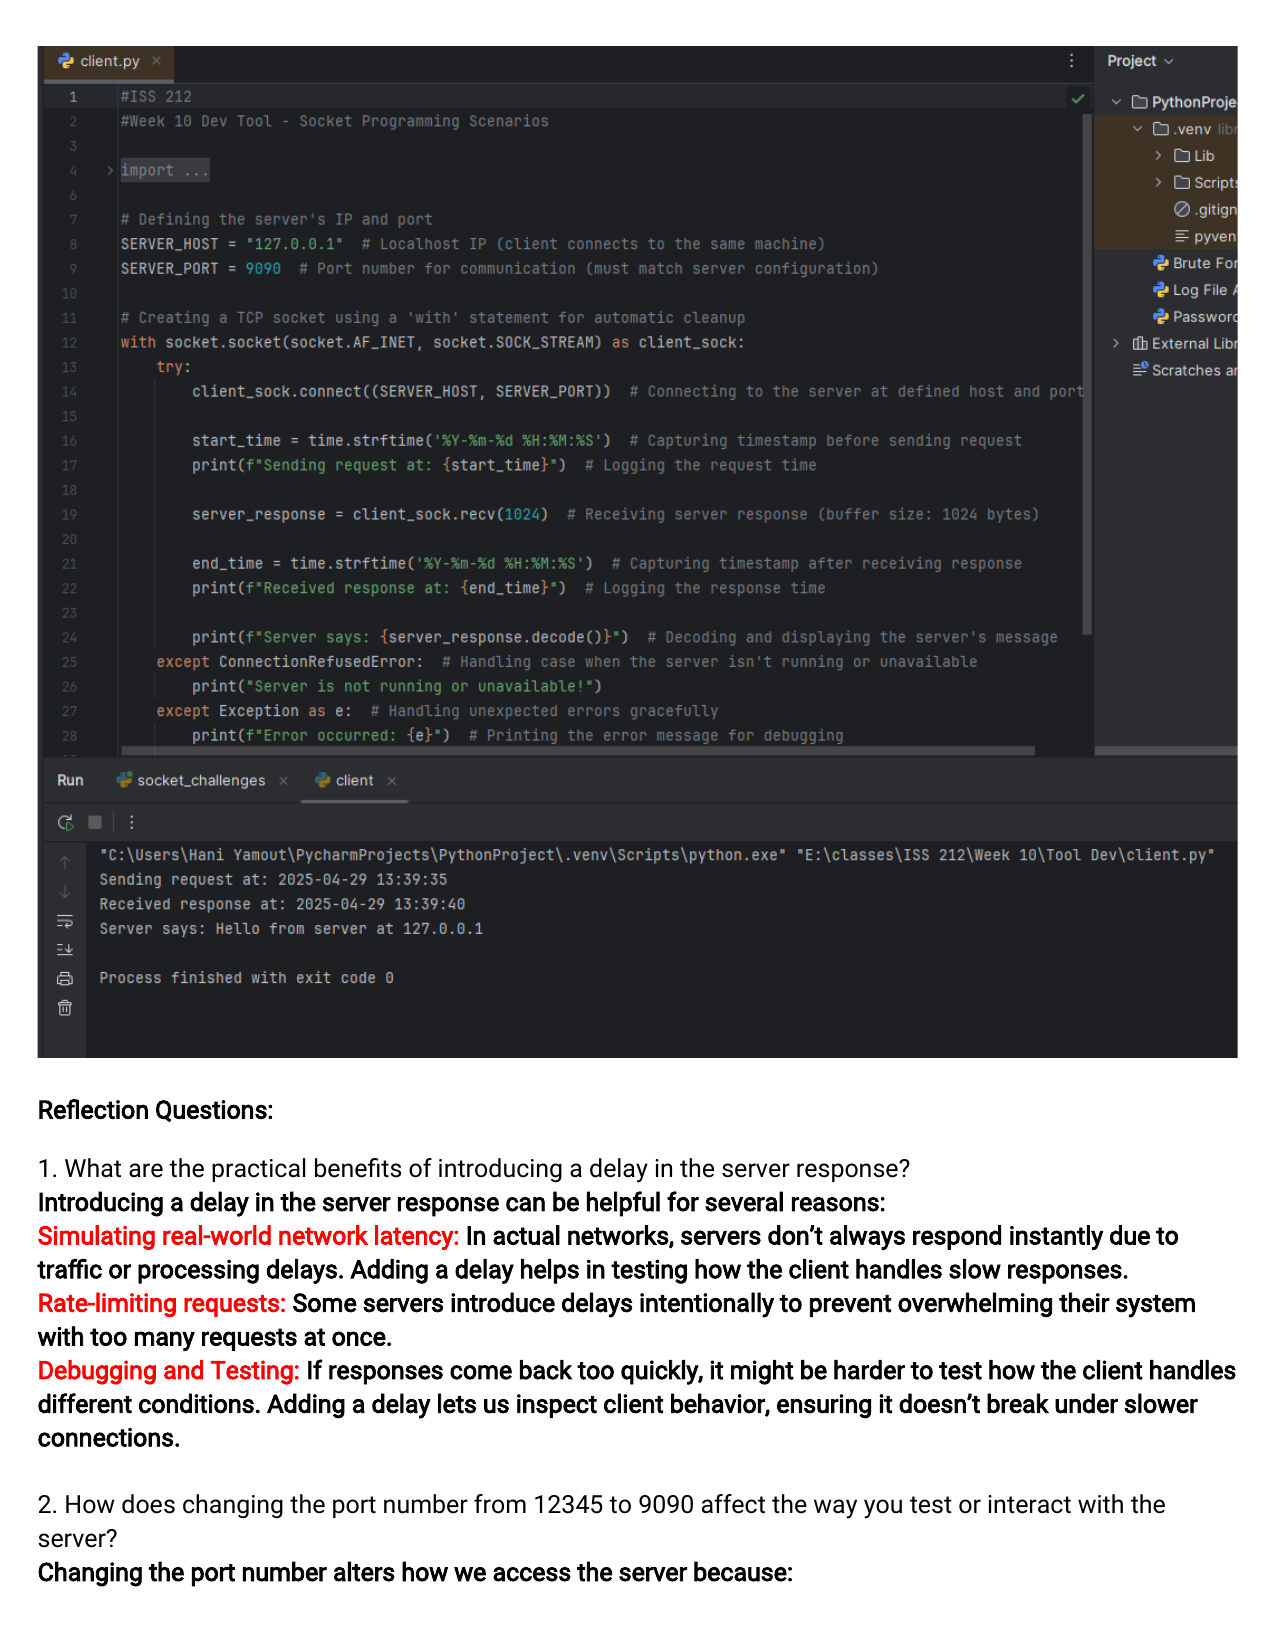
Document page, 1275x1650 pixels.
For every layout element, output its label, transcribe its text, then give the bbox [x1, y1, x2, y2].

text Simulating real-world network latency: In actual networks, servers don’t always respond instantly due to traffic or processing delays. Adding a delay helps in testing how the client handles slow responses. [37, 1221, 1237, 1284]
text 2. How does changing the port number from 12345 to 9090 affect the way you test or interact with the server? [37, 1490, 1237, 1553]
text 1. What are the practical benefits of introducing a delay in the server response? [37, 1154, 1237, 1183]
text Rate-limiting requests: Some servers introduce delays intentionally to prevent overwhelming their system with too many requests at once. [37, 1288, 1237, 1351]
text Reflection Questions: [37, 1058, 1237, 1124]
text Introducing a delay in the server response can be helpful for several reasons: [37, 1187, 1237, 1217]
text Debugging and Testing: If responses come back too quickly, it might be harder to test how the client handles different conditions. Adding a delay lets us inspect client behavior, ensuring it doesn’t break under slower connections. [37, 1356, 1237, 1452]
picture [37, 46, 1238, 1058]
text Changing the port number alters how we access the server because: [37, 1558, 1237, 1587]
